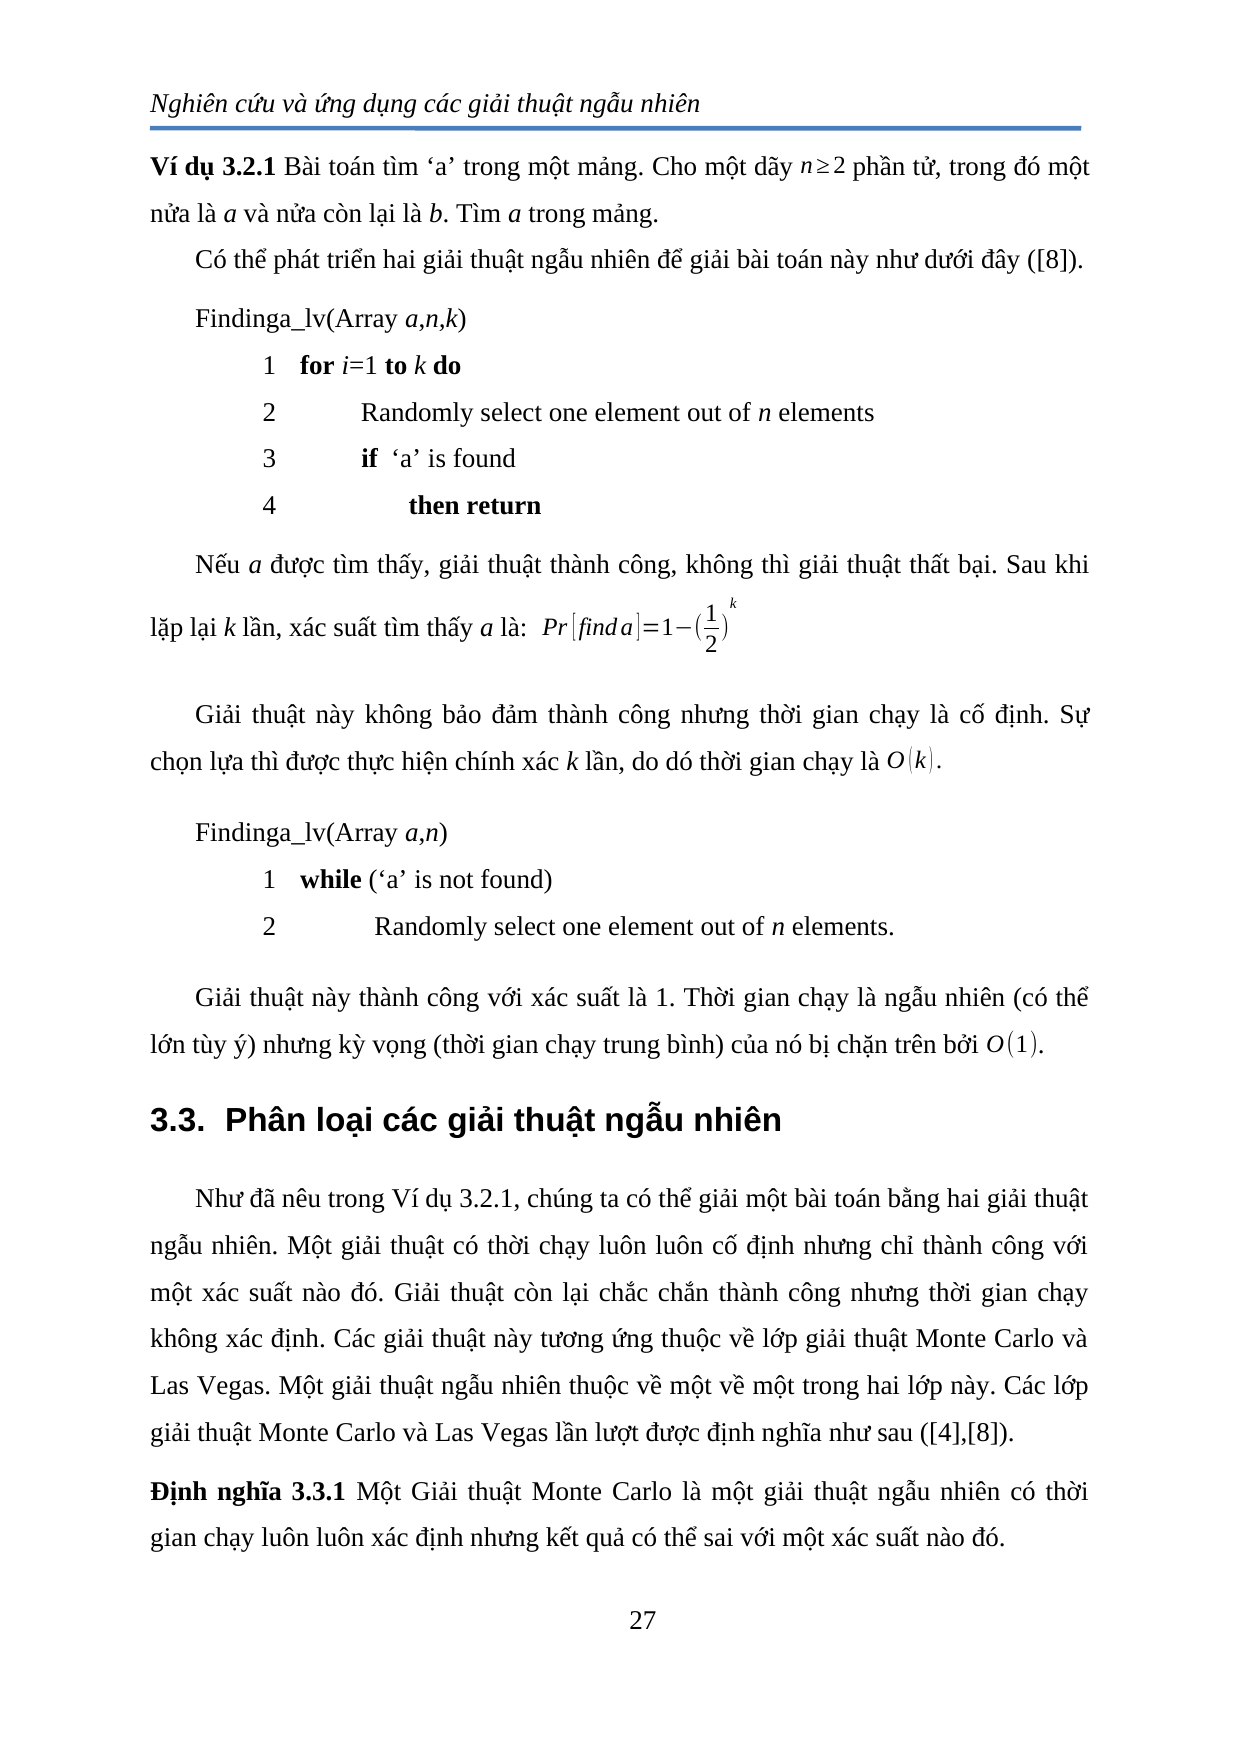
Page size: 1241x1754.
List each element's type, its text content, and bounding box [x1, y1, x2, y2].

list while (‘a’ is not found) [262, 863, 1090, 894]
text Như đã nêu trong Ví dụ 3.2.1, chúng ta có thể giải một bài toán bằng hai giải thuật ngẫu nhiên. Một giải thuật có thời chạy luôn luôn cố định nhưng chỉ thành công với một xác suất nào đó. Giải thuật còn lại chắc chắn thành công nhưng thời gian chạy không xác định. Các giải thuật này tương ứng thuộc về lớp giải thuật Monte Carlo và Las Vegas. Một giải thuật ngẫu nhiên thuộc về một về một trong hai lớp này. Các lớp giải thuật Monte Carlo và Las Vegas lần lượt được định nghĩa như sau ([4],[8]). [150, 1182, 1090, 1447]
text Giải thuật này không bảo đảm thành công nhưng thời gian chạy là cố định. Sự chọn lựa thì được thực hiện chính xác k lần, do dó thời gian chạy là [150, 698, 1090, 776]
list Randomly select one element out of n elements [262, 396, 1090, 427]
list if ‘a’ is found [262, 442, 1090, 474]
text Định nghĩa 3.3.1 Một Giải thuật Monte Carlo là một giải thuật ngẫu nhiên có thời gian chạy luôn luôn xác định nhưng kết quả có thể sai với một xác suất nào đó. [150, 1475, 1090, 1553]
text Ví dụ 3.2.1 Bài toán tìm ‘a’ trong một mảng. Cho một dãy phần tử, trong đó một nửa là a và nửa còn lại là b. Tìm a trong mảng. [150, 150, 1090, 228]
list then return [262, 489, 1090, 520]
text Findinga_lv(Array a,n) [150, 816, 1090, 847]
list for i=1 to k do [262, 349, 1090, 380]
text Giải thuật này thành công với xác suất là 1. Thời gian chạy là ngẫu nhiên (có thể lớn tùy ý) nhưng kỳ vọng (thời gian chạy trung bình) của nó bị chặn trên bởi . [150, 981, 1090, 1059]
subtitle Phân loại các giải thuật ngẫu nhiên [150, 1100, 1090, 1138]
list Randomly select one element out of n elements. [262, 910, 1090, 941]
text Có thể phát triển hai giải thuật ngẫu nhiên để giải bài toán này như dưới đây ([8]). [150, 243, 1090, 274]
text Nếu a được tìm thấy, giải thuật thành công, không thì giải thuật thất bại. Sau khi lặp lại k lần, xác suất tìm thấy a là: [150, 548, 1090, 657]
text Findinga_lv(Array a,n,k) [150, 302, 1090, 334]
